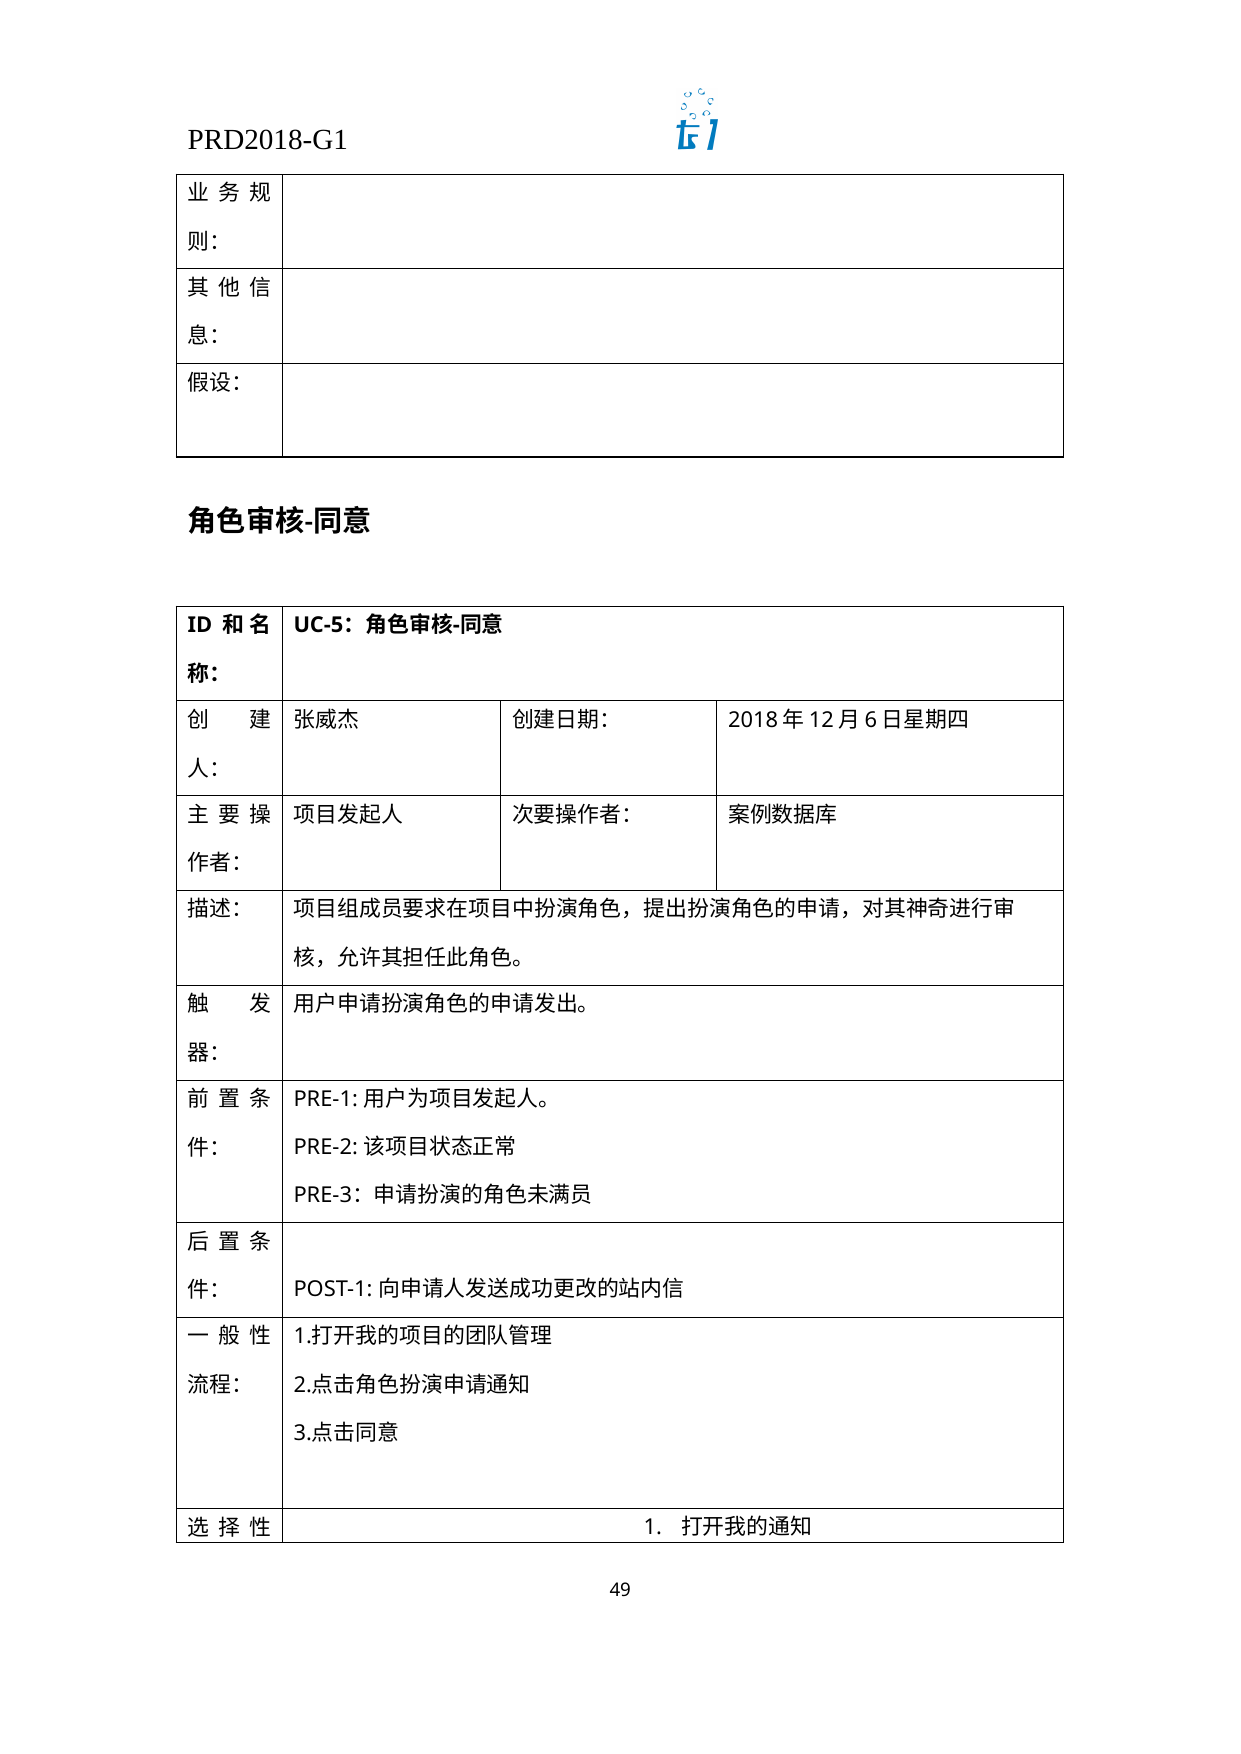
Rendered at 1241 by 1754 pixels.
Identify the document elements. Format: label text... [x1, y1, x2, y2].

table_cell 前置条件： [177, 1081, 282, 1222]
table_cell 创建日期： [501, 701, 716, 795]
table_cell 打开我的通知 点击角色扮演申请通知 点击同意 [283, 1509, 1063, 1542]
table_cell 主要操作者： [177, 796, 282, 890]
table_cell [283, 364, 1063, 456]
table_cell 案例数据库 [717, 796, 1063, 890]
table_cell 创建人： [177, 701, 282, 795]
table_cell 触发器： [177, 986, 282, 1079]
table_cell 选择性流程： [177, 1509, 282, 1542]
table_header UC-5：角色审核-同意 [283, 607, 1063, 700]
table_cell POST-1: 向申请人发送成功更改的站内信 [283, 1223, 1063, 1317]
table_cell 描述： [177, 891, 282, 985]
table_cell 次要操作者： [501, 796, 716, 890]
table_cell 用户申请扮演角色的申请发出。 [283, 986, 1063, 1079]
table_cell 项目发起人 [283, 796, 500, 890]
table_header ID和名称： [177, 607, 282, 700]
table_cell [283, 175, 1063, 268]
picture [676, 88, 719, 150]
table_cell 1.打开我的项目的团队管理 2.点击角色扮演申请通知 3.点击同意 [283, 1318, 1063, 1508]
table_cell 其他信息： [177, 269, 282, 363]
table_cell 一般性流程： [177, 1318, 282, 1508]
table_cell [283, 269, 1063, 363]
table_cell PRE-1: 用户为项目发起人。 PRE-2: 该项目状态正常 PRE-3：申请扮演的角色未满员 [283, 1081, 1063, 1222]
table_cell 项目组成员要求在项目中扮演角色，提出扮演角色的申请，对其神奇进行审核，允许其担任此角色。 [283, 891, 1063, 985]
table_cell 2018年12月6日星期四 [717, 701, 1063, 795]
table_cell 张威杰 [283, 701, 500, 795]
table_cell 后置条件： [177, 1223, 282, 1317]
table_cell 业务规则： [177, 175, 282, 268]
table_cell 假设： [177, 364, 282, 456]
subtitle 角色审核-同意 [187, 487, 1053, 552]
